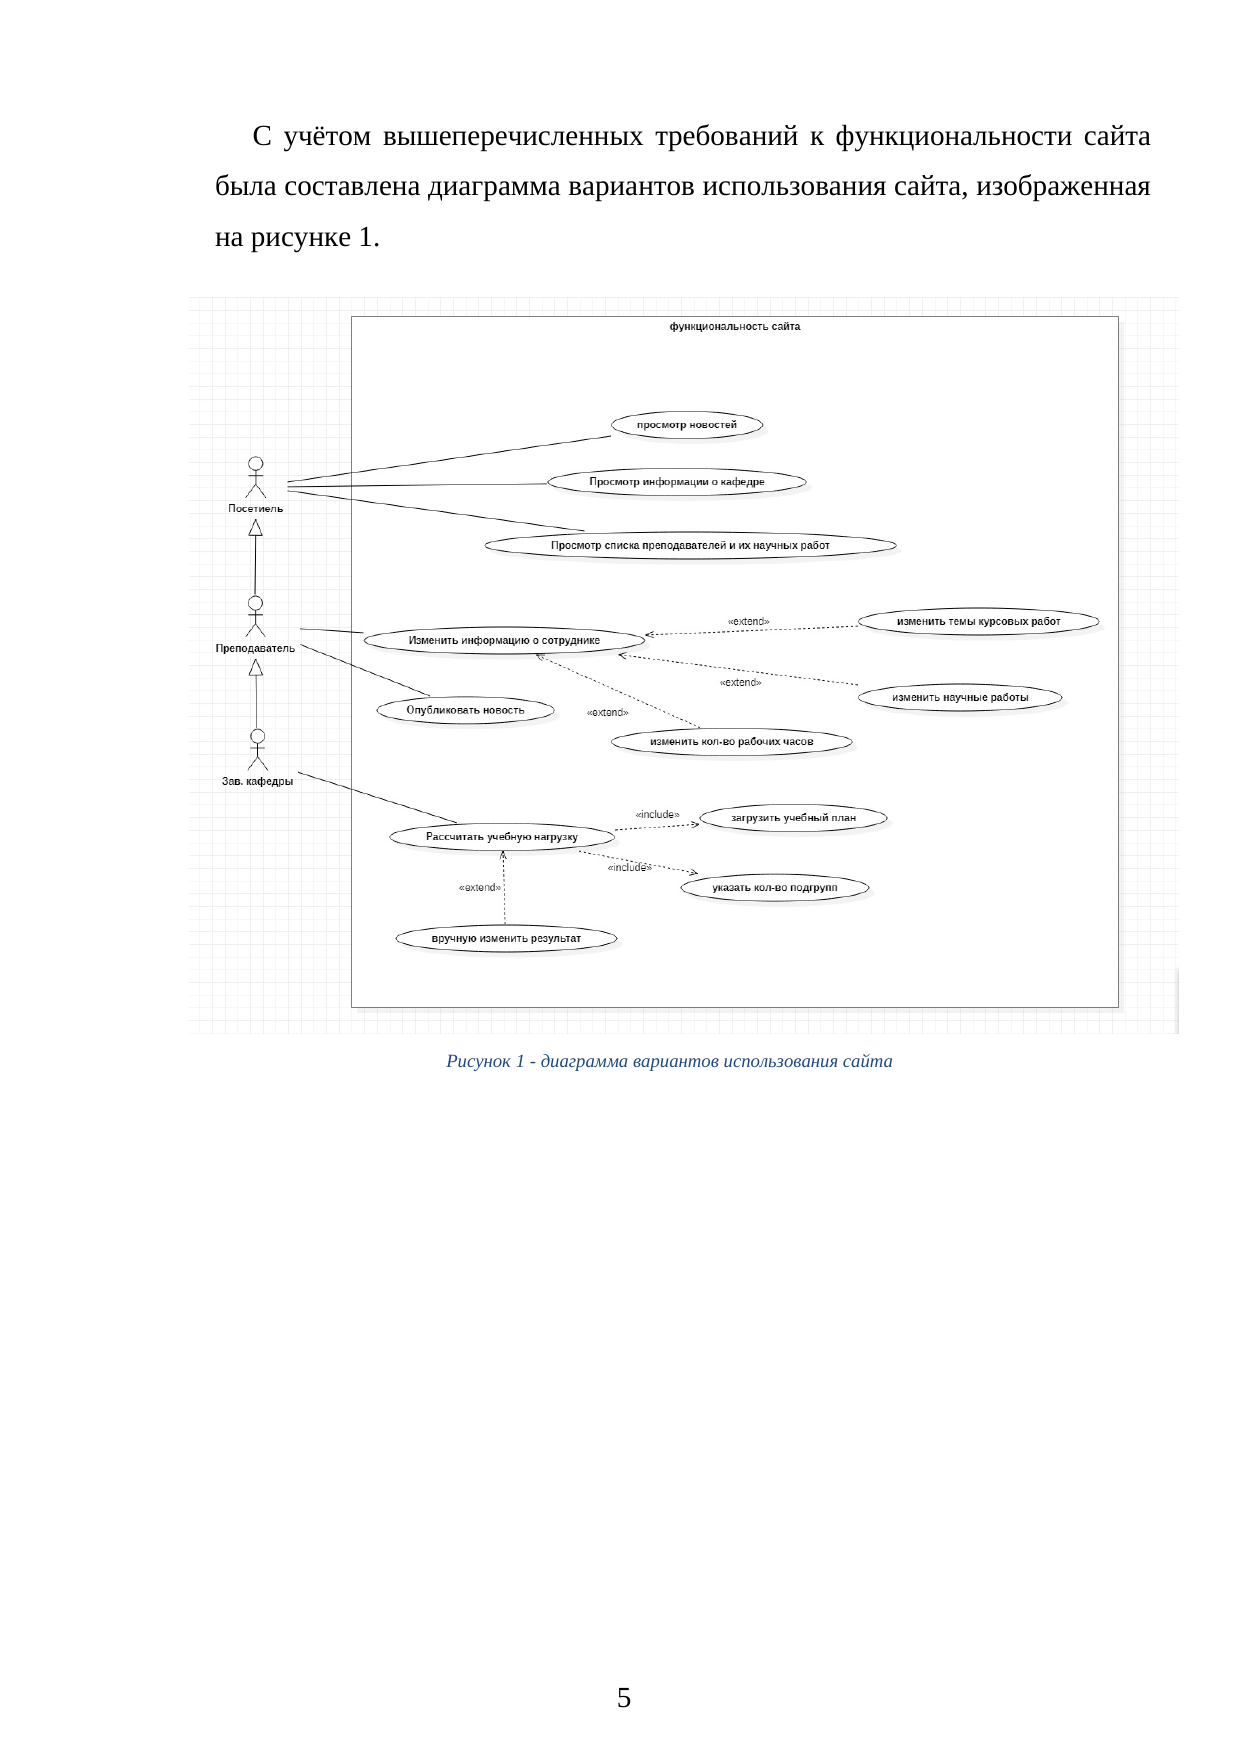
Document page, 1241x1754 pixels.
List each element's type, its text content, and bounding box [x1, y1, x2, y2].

text С учётом вышеперечисленных требований к функциональности сайта была составлена диаграмма вариантов использования сайта, изображенная на рисунке 1. [215, 118, 1152, 252]
text Рисунок 1 - диаграмма вариантов использования сайта [189, 1050, 1152, 1072]
picture [188, 297, 1179, 1034]
